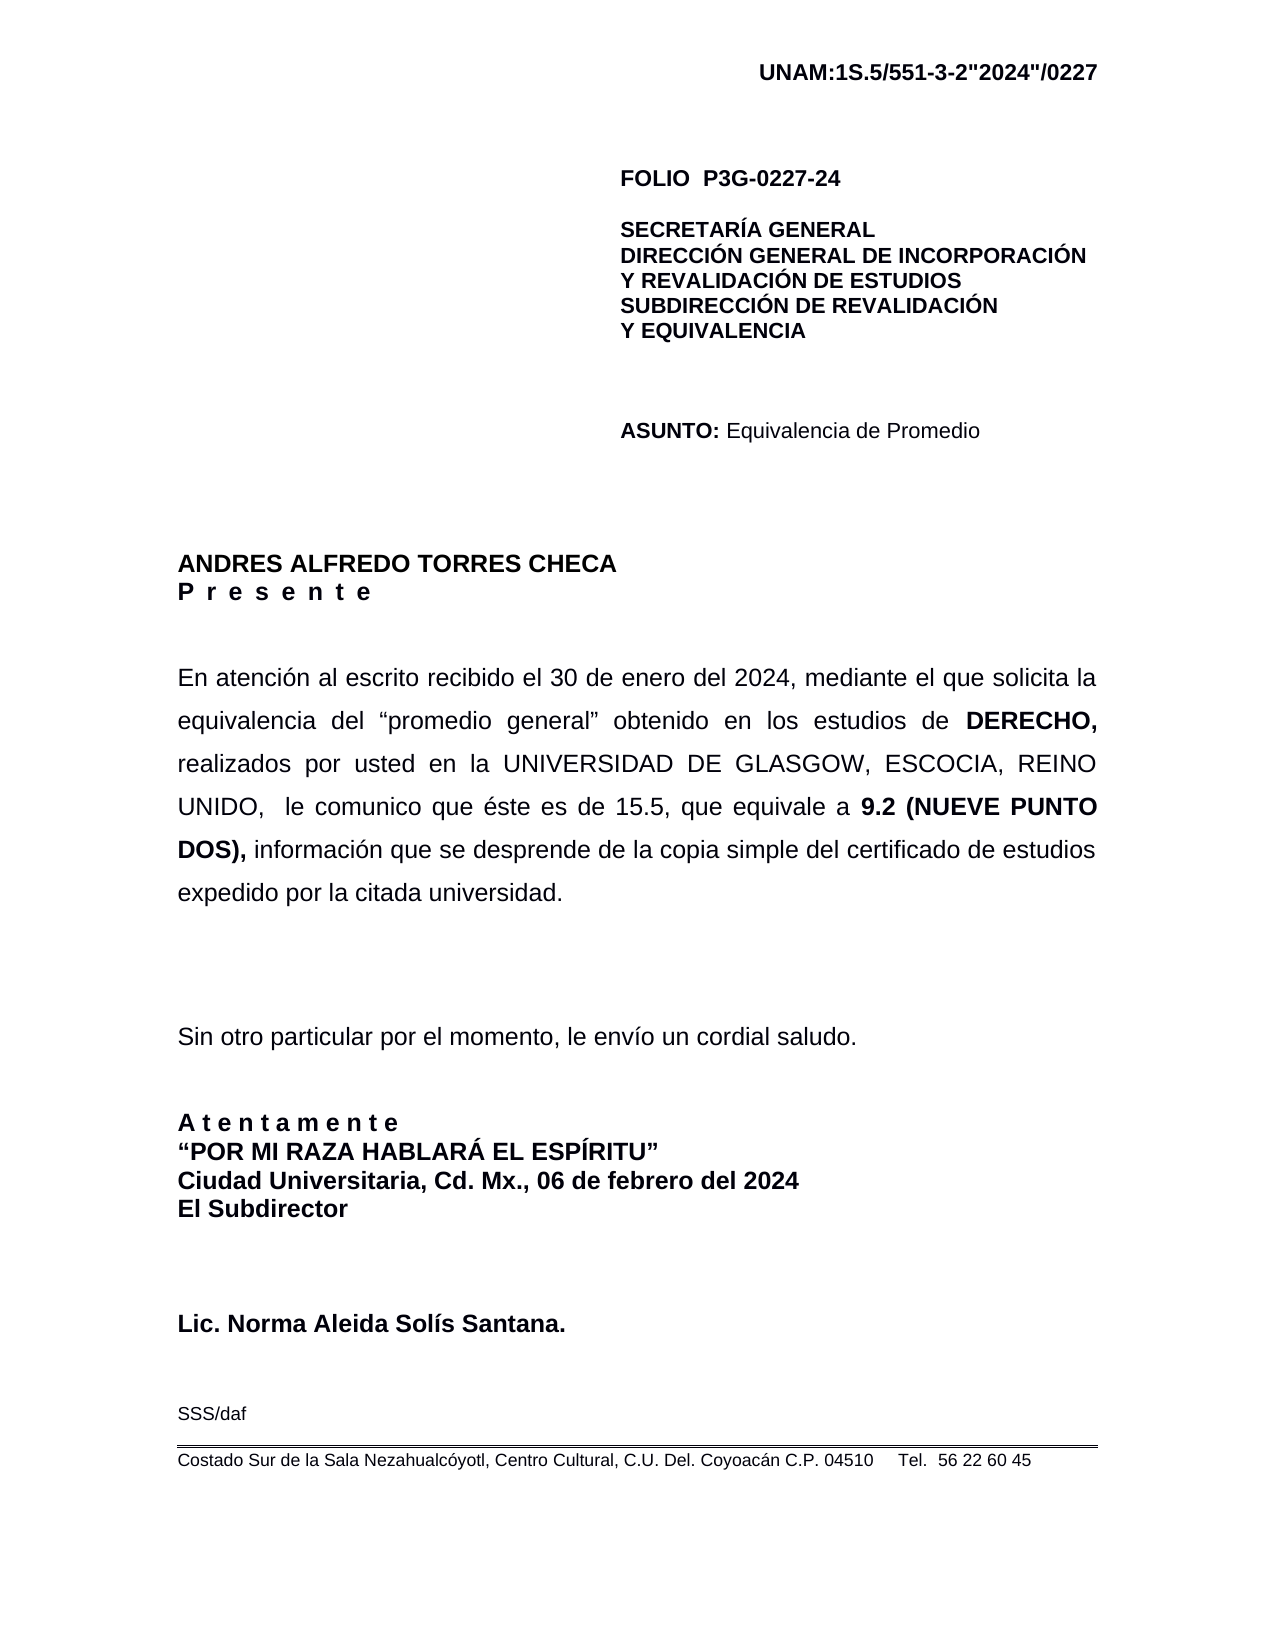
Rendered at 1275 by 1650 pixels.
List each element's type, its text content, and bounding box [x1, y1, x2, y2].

text Sin otro particular por el momento, le envío un cordial saludo. [177, 1022, 1092, 1051]
text SECRETARÍA GENERAL [620, 217, 1098, 242]
text Presente [177, 577, 1098, 606]
subtitle A t e n t a m e n t e [177, 1108, 1093, 1137]
subtitle El Subdirector [177, 1194, 1093, 1223]
text “POR MI RAZA HABLARÁ EL ESPÍRITU” [177, 1137, 1093, 1166]
text Ciudad Universitaria, Cd. Mx., 06 de febrero del 2024 [177, 1166, 1093, 1194]
text En atención al escrito recibido el 30 de enero del 2024, mediante el que solicita la equivalencia del “promedio general” obtenido en los estudios de DERECHO, realizados por usted en la UNIVERSIDAD DE GLASGOW, ESCOCIA, REINO UNIDO, le comunico que éste es de 15.5, que equivale a 9.2 (NUEVE PUNTO DOS), información que se desprende de la copia simple del certificado de estudios expedido por la citada universidad. [177, 662, 1098, 907]
text SUBDIRECCIÓN DE REVALIDACIÓN [620, 293, 1098, 318]
text ANDRES ALFREDO TORRES CHECA [177, 549, 1098, 577]
text Costado Sur de la Sala Nezahualcóyotl, Centro Cultural, C.U. Del. Coyoacán C.P. 04510 Tel. 56 22 60 45 [177, 1448, 1098, 1470]
text FOLIO P3G-0227-24 [620, 164, 1098, 191]
text SSS/daf [177, 1403, 1098, 1424]
text DIRECCIÓN GENERAL DE INCORPORACIÓN [620, 242, 1098, 268]
text UNAM:1S.5/551-3-2"2024"/0227 [646, 59, 1098, 86]
text Y EQUIVALENCIA [620, 318, 1098, 343]
text Lic. Norma Aleida Solís Santana. [177, 1309, 1098, 1338]
text ASUNTO: Equivalencia de Promedio [620, 418, 1098, 443]
text Y REVALIDACIÓN DE ESTUDIOS [620, 268, 1098, 293]
